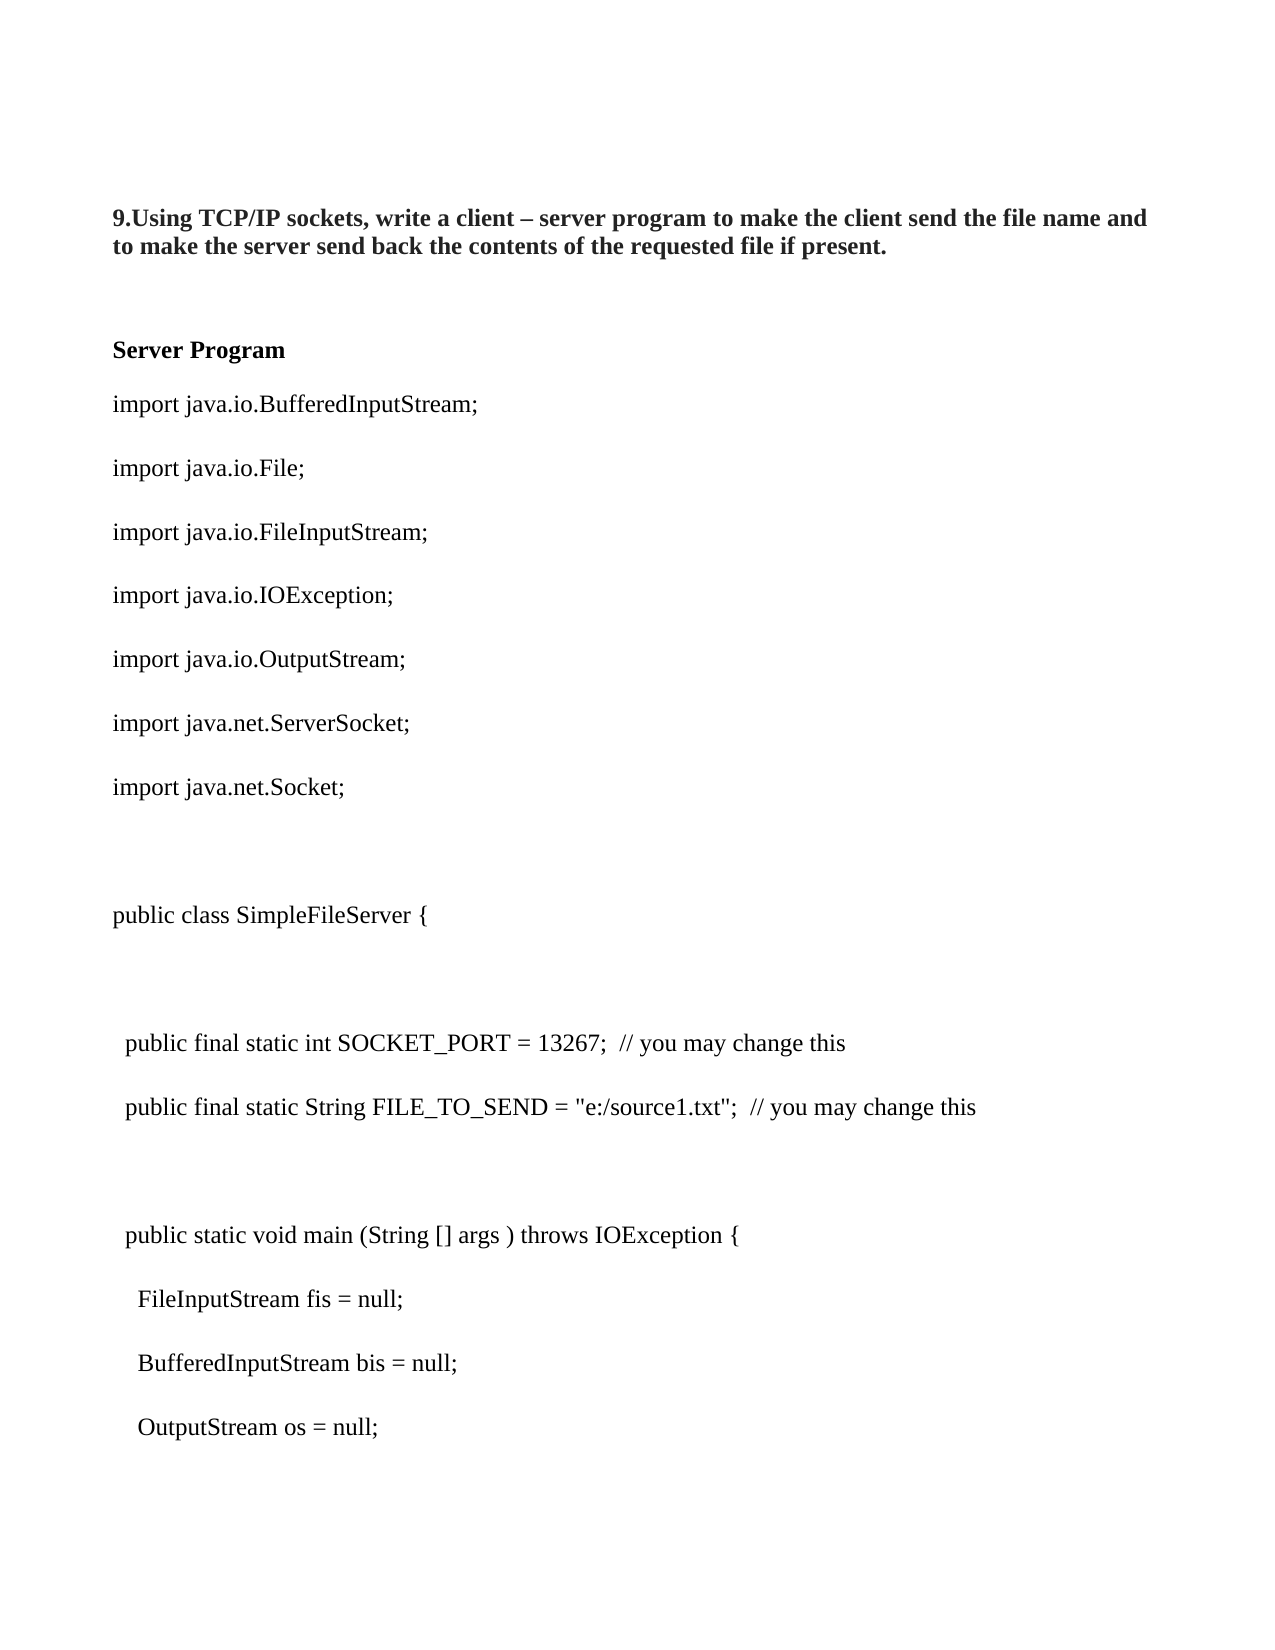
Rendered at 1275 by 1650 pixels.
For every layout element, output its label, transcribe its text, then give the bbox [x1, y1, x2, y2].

text BufferedInputStream bis = null; [112, 1348, 1162, 1377]
text import java.io.File; [112, 453, 1162, 481]
text public static void main (String [] args ) throws IOException { [112, 1220, 1162, 1249]
text Server Program [112, 335, 1162, 364]
text import java.io.IOException; [112, 581, 1162, 609]
text import java.io.OutputStream; [112, 644, 1162, 673]
text import java.net.Socket; [112, 772, 1162, 801]
text import java.net.ServerSocket; [112, 708, 1162, 737]
text 9.Using TCP/IP sockets, write a client – server program to make the client send the file name and to make the server send back the contents of the requested file if present. [112, 204, 1150, 260]
text import java.io.BufferedInputStream; [112, 389, 1162, 417]
text OutputStream os = null; [112, 1412, 1162, 1441]
text import java.io.FileInputStream; [112, 517, 1162, 545]
text public final static int SOCKET_PORT = 13267; // you may change this [112, 1028, 1162, 1057]
text public class SimpleFileServer { [112, 900, 1162, 929]
text public final static String FILE_TO_SEND = "e:/source1.txt"; // you may change this [112, 1092, 1162, 1121]
text FileInputStream fis = null; [112, 1284, 1162, 1313]
